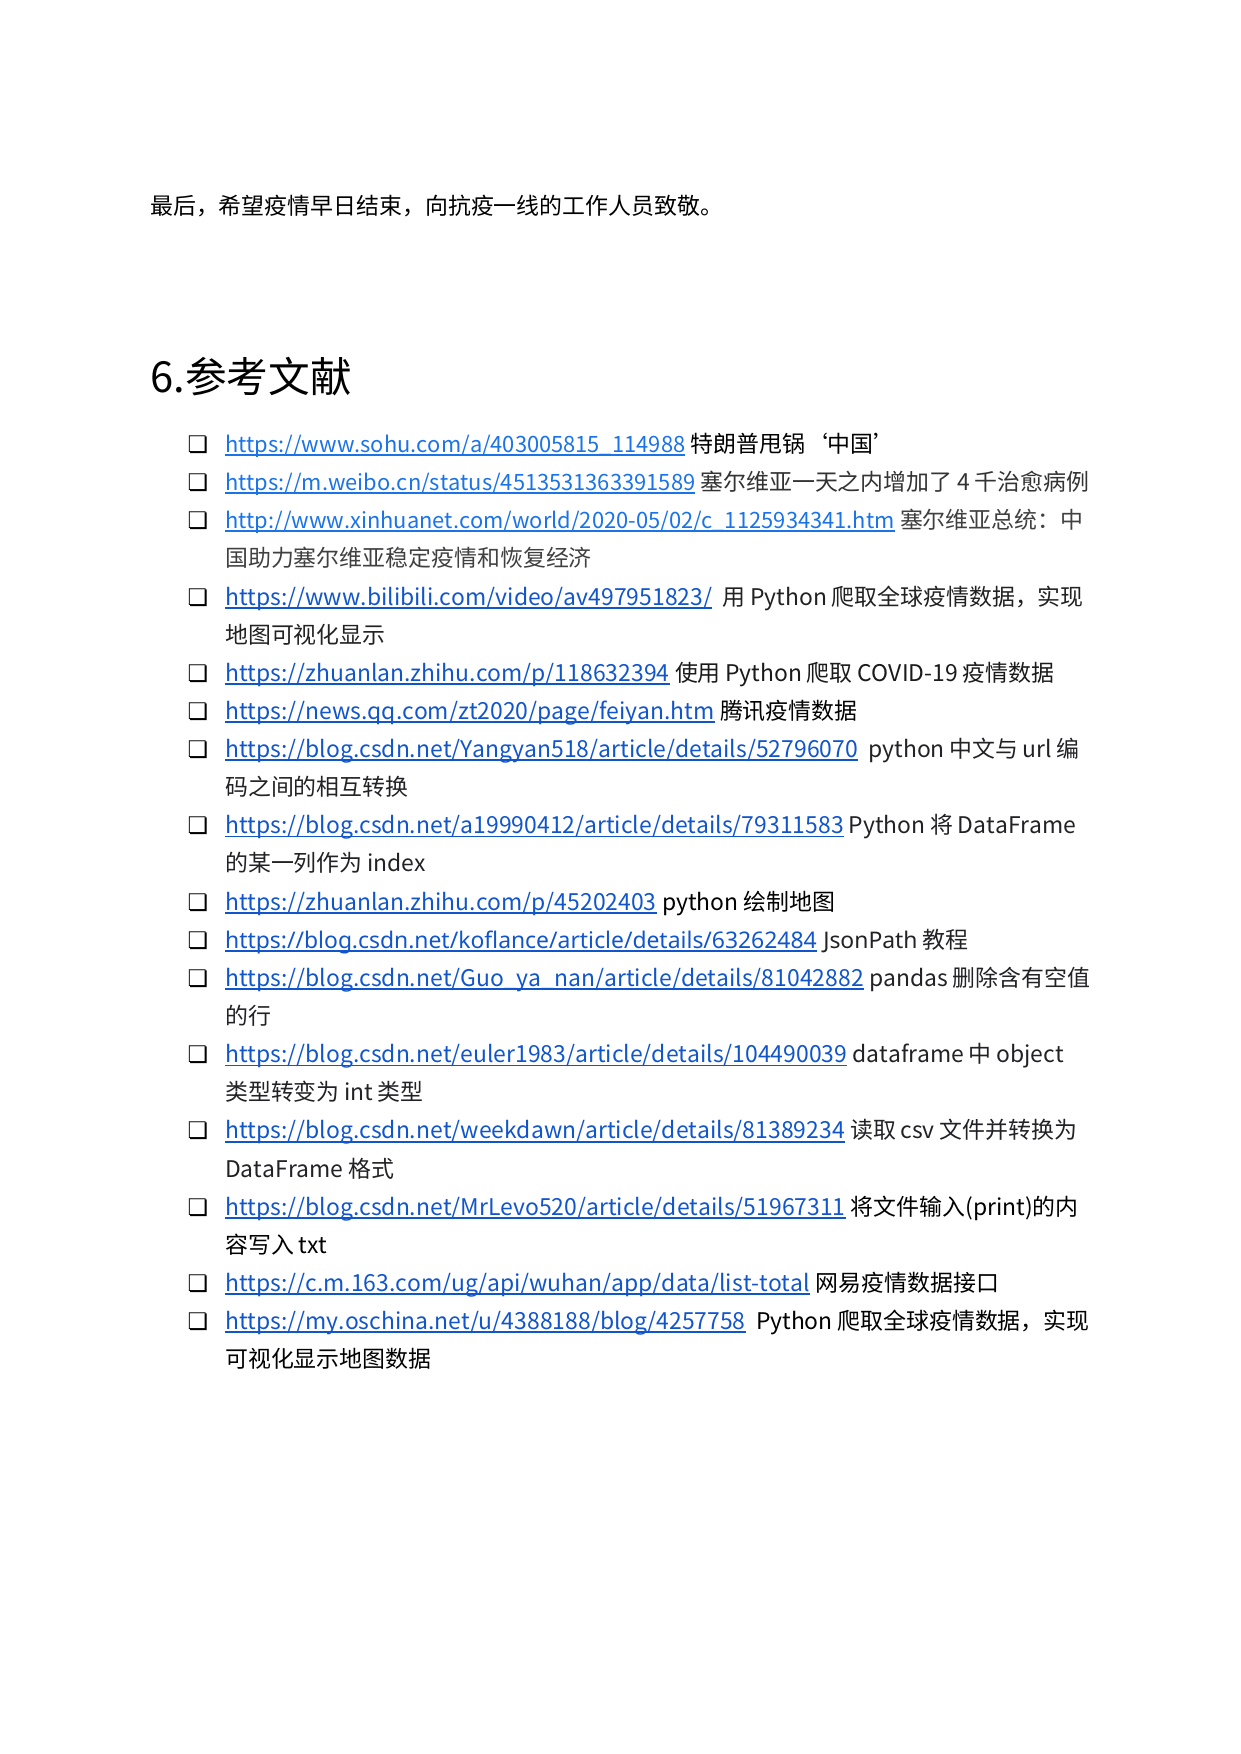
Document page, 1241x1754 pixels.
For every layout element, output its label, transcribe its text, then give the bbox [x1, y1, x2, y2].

list https://zhuanlan.zhihu.com/p/118632394 使用Python爬取COVID-19疫情数据 [187, 655, 1090, 688]
list https://c.m.163.com/ug/api/wuhan/app/data/list-total 网易疫情数据接口 [187, 1265, 1090, 1298]
list https://blog.csdn.net/euler1983/article/details/104490039 dataframe中object类型转变为int类型 [187, 1036, 1090, 1107]
list https://blog.csdn.net/koflance/article/details/63262484 JsonPath教程 [187, 922, 1090, 955]
list https://zhuanlan.zhihu.com/p/45202403 python绘制地图 [187, 883, 1090, 917]
list https://blog.csdn.net/MrLevo520/article/details/51967311 将文件输入(print)的内容写入txt [187, 1189, 1090, 1260]
list https://m.weibo.cn/status/4513531363391589 塞尔维亚一天之内增加了4千治愈病例 [187, 464, 700, 497]
list https://www.sohu.com/a/403005815_114988 特朗普甩锅‘中国’ [187, 426, 1090, 459]
subtitle 6.参考文献 [150, 344, 1090, 404]
list https://blog.csdn.net/weekdawn/article/details/81389234 读取csv文件并转换为DataFrame格式 [187, 1112, 1090, 1184]
list https://www.bilibili.com/video/av497951823/ 用Python爬取全球疫情数据，实现地图可视化显示 [187, 578, 1090, 650]
list https://blog.csdn.net/Guo_ya_nan/article/details/81042882 pandas删除含有空值的行 [187, 960, 1090, 1031]
list http://www.xinhuanet.com/world/2020-05/02/c_1125934341.htm 塞尔维亚总统：中国助力塞尔维亚稳定疫情和恢复经济 [187, 502, 1090, 573]
list https://blog.csdn.net/a19990412/article/details/79311583 Python将DataFrame的某一列作为index [187, 807, 1090, 878]
list https://my.oschina.net/u/4388188/blog/4257758 Python爬取全球疫情数据，实现可视化显示地图数据 [187, 1303, 1090, 1374]
list https://news.qq.com/zt2020/page/feiyan.htm 腾讯疫情数据 [187, 693, 1090, 726]
text 最后，希望疫情早日结束，向抗疫一线的工作人员致敬。 [150, 188, 1090, 221]
list https://blog.csdn.net/Yangyan518/article/details/52796070 python中文与url编码之间的相互转换 [187, 731, 1090, 802]
